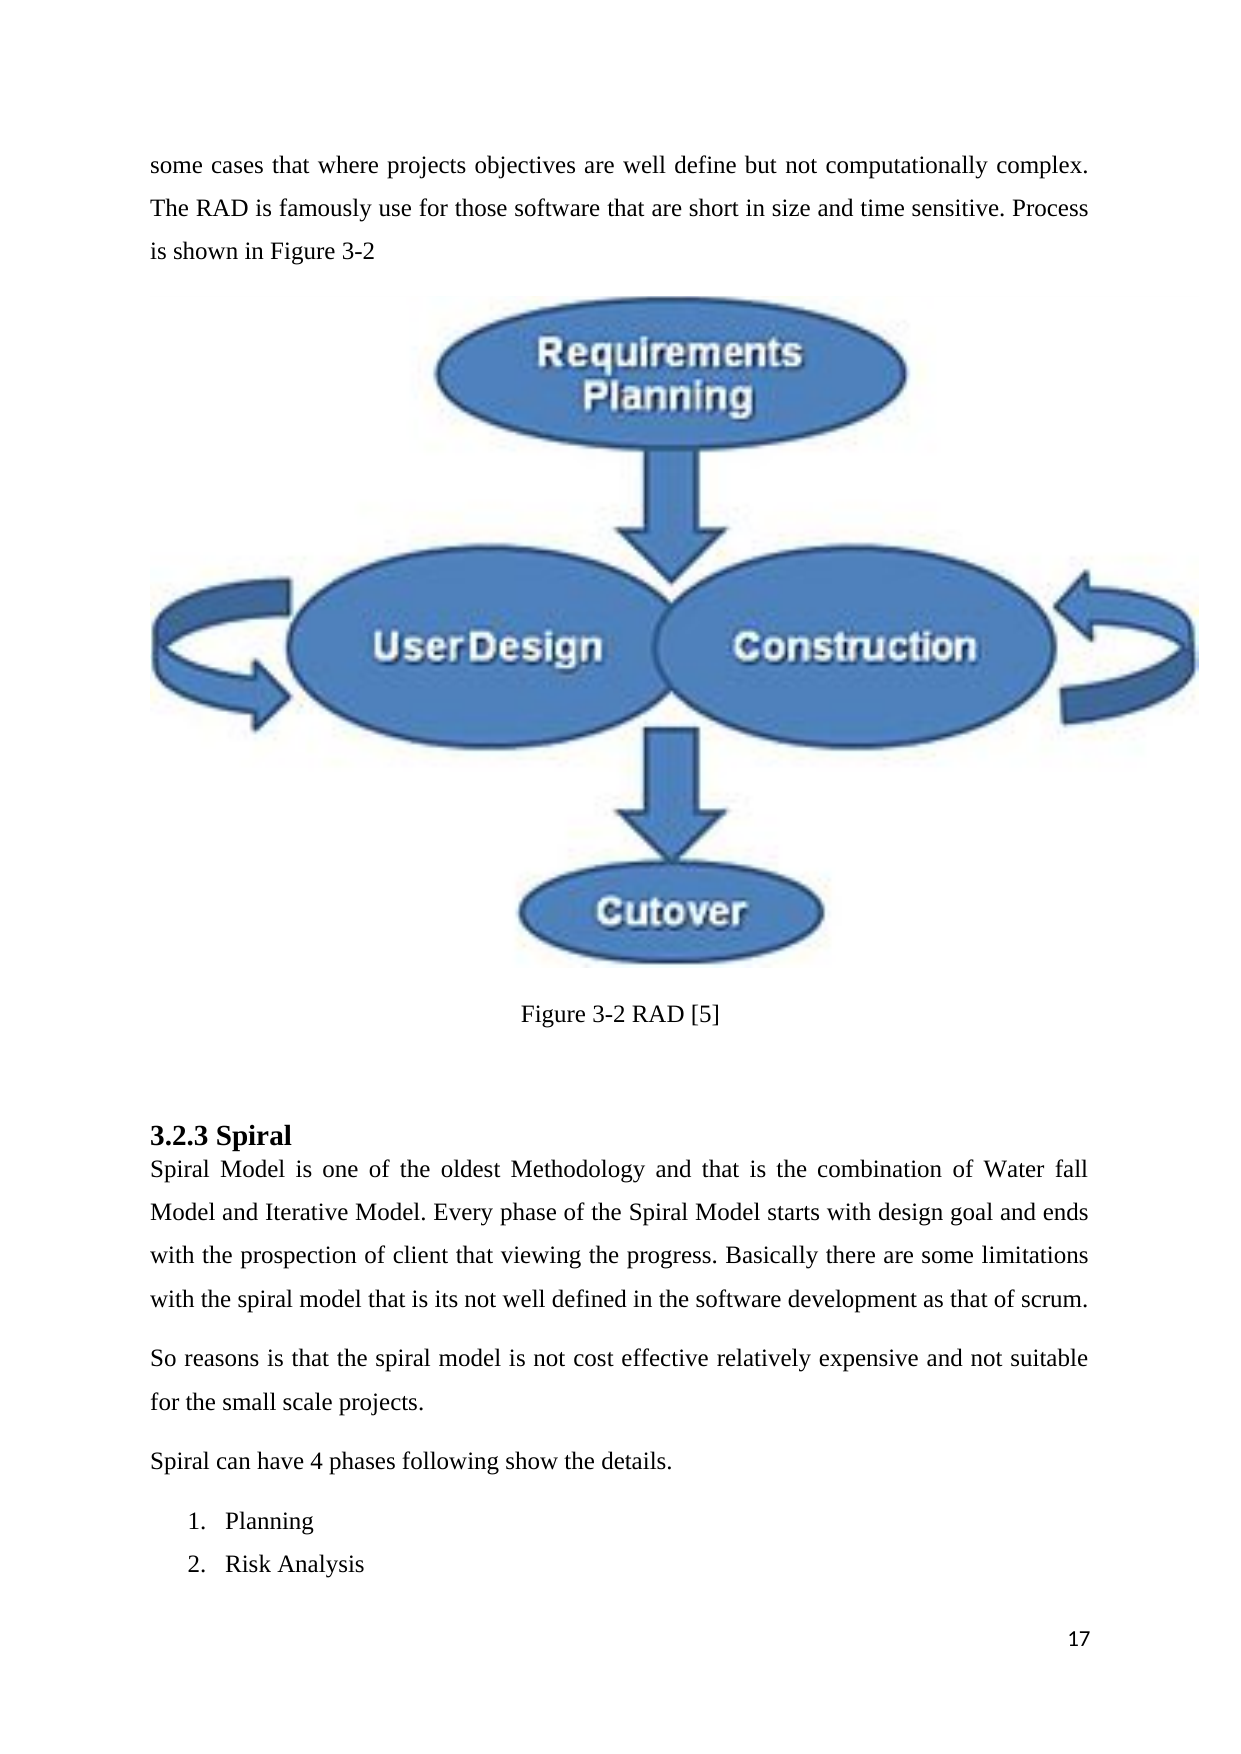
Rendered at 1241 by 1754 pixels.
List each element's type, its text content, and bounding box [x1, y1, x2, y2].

subtitle 3.2.3 Spiral [150, 1118, 1090, 1152]
list Planning [187, 1506, 1090, 1535]
text So reasons is that the spiral model is not cost effective relatively expensive and not suitable for the small scale projects. [150, 1343, 1090, 1415]
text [150, 150, 1090, 265]
text Spiral can have 4 phases following show the details. [150, 1446, 1090, 1475]
text Spiral Model is one of the oldest Methodology and that is the combination of Water fall Model and Iterative Model. Every phase of the Spiral Model starts with design goal and ends with the prospection of client that viewing the progress. Basically there are some limitations with the spiral model that is its not well defined in the software development as that of scrum. [150, 1154, 1090, 1312]
list Risk Analysis [187, 1549, 1090, 1578]
text Figure 3-2 RAD [5] [150, 999, 1090, 1027]
picture [150, 296, 1199, 968]
